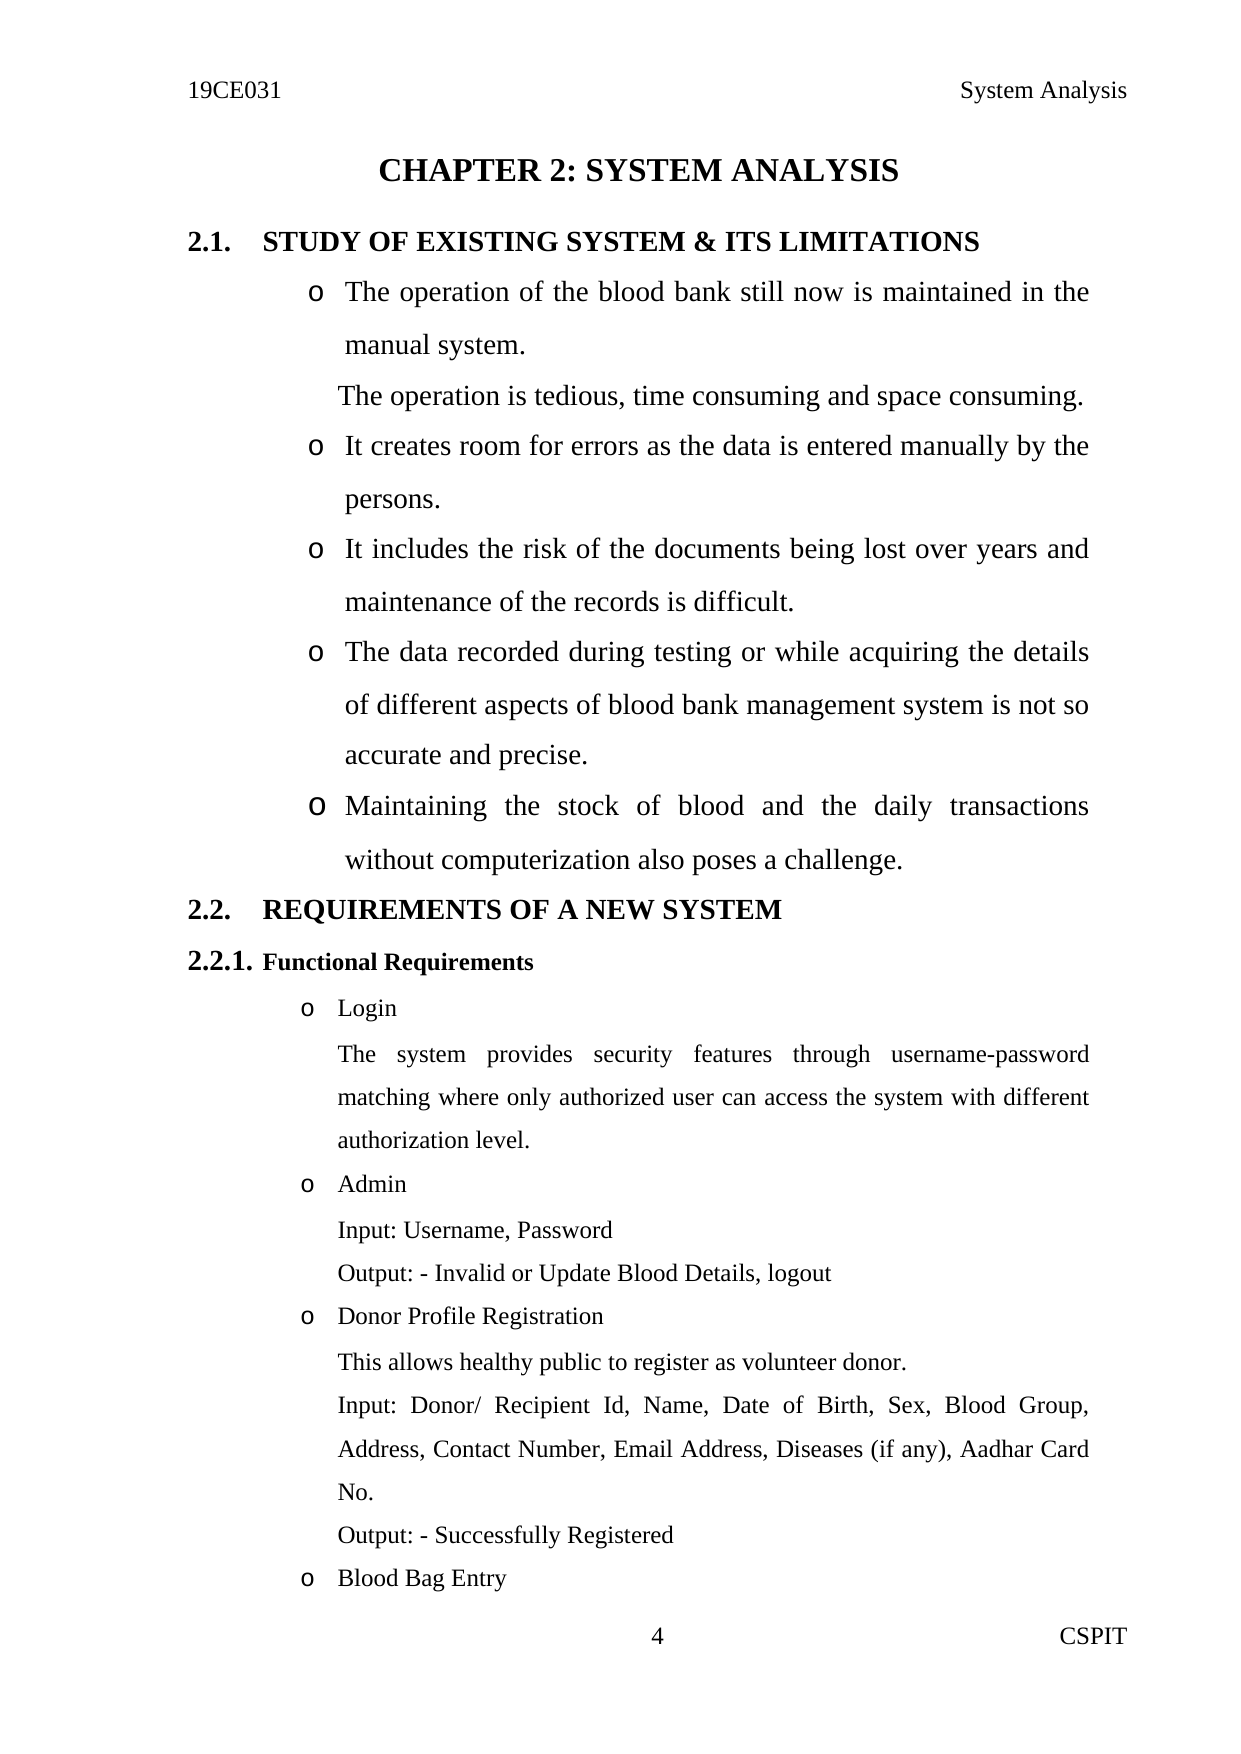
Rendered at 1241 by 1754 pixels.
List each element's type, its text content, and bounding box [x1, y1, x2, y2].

list REQUIREMENTS OF A NEW SYSTEM [187, 892, 1090, 926]
list Login [300, 993, 1090, 1024]
list Output: - Invalid or Update Blood Details, logout [262, 1258, 1090, 1287]
list The data recorded during testing or while acquiring the details of different aspects of blood bank management system is not so accurate and precise. [307, 634, 1090, 771]
list The system provides security features through username-password matching where only authorized user can access the system with different authorization level. [337, 1039, 1090, 1154]
list The operation of the blood bank still now is maintained in the manual system. [307, 274, 1090, 361]
list Input: Donor/ Recipient Id, Name, Date of Birth, Sex, Blood Group, Address, Contact Number, Email Address, Diseases (if any), Aadhar Card No. [337, 1391, 1090, 1506]
list The operation is tedious, time consuming and space consuming. [262, 378, 1090, 411]
list Maintaining the stock of blood and the daily transactions without computerization also poses a challenge. [307, 788, 1090, 876]
list Input: Username, Password [262, 1215, 1090, 1244]
list Blood Bag Entry [300, 1563, 1090, 1594]
text CHAPTER 2: SYSTEM ANALYSIS [187, 150, 1090, 188]
list Donor Profile Registration [300, 1301, 1090, 1332]
list STUDY OF EXISTING SYSTEM & ITS LIMITATIONS [187, 224, 1090, 258]
list It includes the risk of the documents being lost over years and maintenance of the records is difficult. [307, 531, 1090, 617]
list This allows healthy public to register as volunteer donor. [337, 1347, 1090, 1376]
list It creates room for errors as the data is entered manually by the persons. [307, 428, 1090, 514]
list Functional Requirements [187, 943, 1090, 976]
list Output: - Successfully Registered [262, 1520, 1090, 1549]
list Admin [300, 1169, 1090, 1199]
